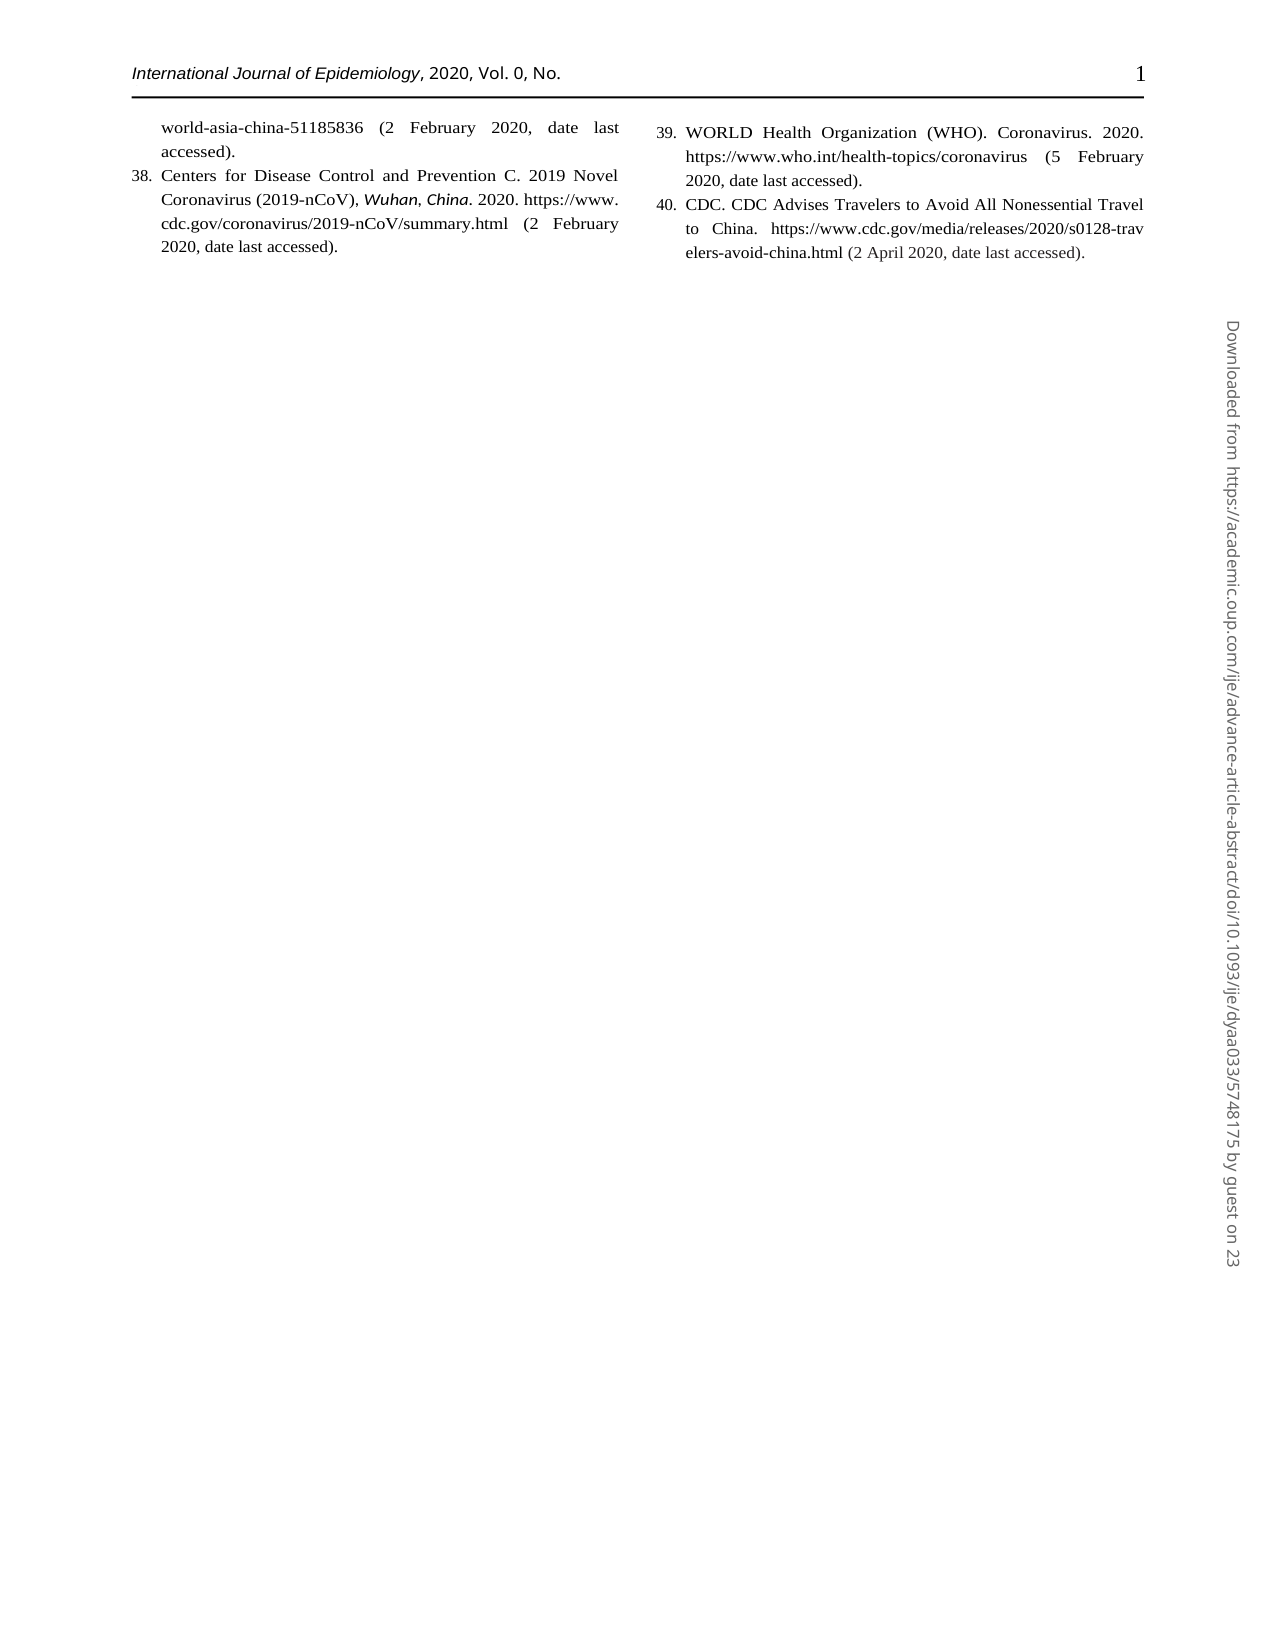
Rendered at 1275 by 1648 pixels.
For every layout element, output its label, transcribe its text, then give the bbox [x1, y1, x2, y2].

text world-asia-china-51185836 (2 February 2020, date last accessed). [161, 118, 619, 161]
list Centers for Disease Control and Prevention C. 2019 Novel Coronavirus (2019-nCoV), Wuhan, China. 2020. https://www. cdc.gov/coronavirus/2019-nCoV/summary.html (2 February 2020, date last accessed). [131, 166, 619, 256]
list CDC. CDC Advises Travelers to Avoid All Nonessential Travel to China. https://www.cdc.gov/media/releases/2020/s0128-trav elers-avoid-china.html (2 April 2020, date last accessed). [656, 195, 1144, 262]
list WORLD Health Organization (WHO). Coronavirus. 2020. https://www.who.int/health-topics/coronavirus (5 February 2020, date last accessed). [656, 123, 1144, 190]
